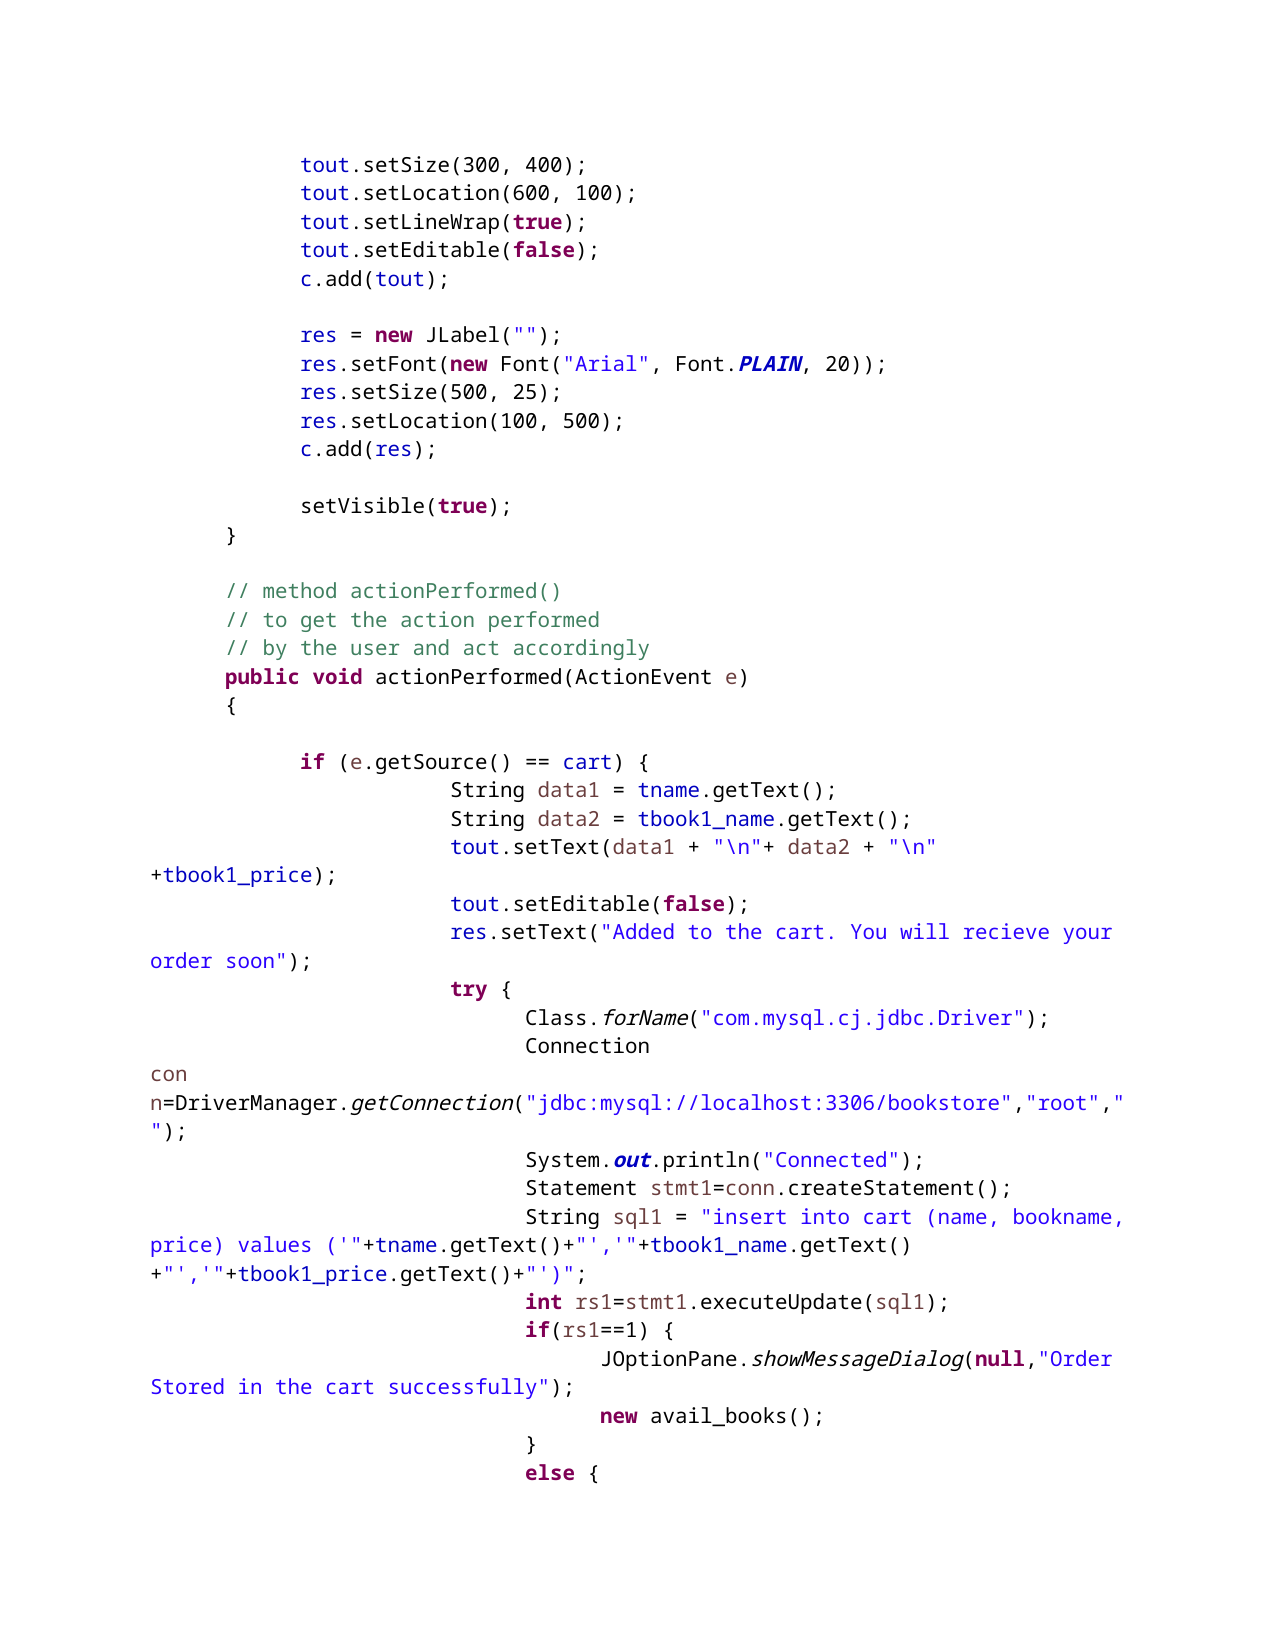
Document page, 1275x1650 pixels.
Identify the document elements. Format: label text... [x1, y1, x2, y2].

text tout.setSize(300, 400); [150, 150, 1125, 178]
text } [150, 520, 1125, 548]
text res.setSize(500, 25); [150, 377, 1125, 406]
text new avail_books(); [150, 1401, 1125, 1429]
text tout.setEditable(false); [150, 235, 1125, 264]
text String data2 = tbook1_name.getText(); [150, 804, 1125, 832]
text String sql1 = "insert into cart (name, bookname, price) values ('"+tname.getText()+"','"+tbook1_name.getText()+"','"+tbook1_price.getText()+"')"; [150, 1202, 1125, 1287]
text tout.setLocation(600, 100); [150, 178, 1125, 207]
text res.setText("Added to the cart. You will recieve your order soon"); [150, 917, 1125, 974]
text // by the user and act accordingly [150, 633, 1125, 662]
text if (e.getSource() == cart) { [150, 747, 1125, 775]
text System.out.println("Connected"); [150, 1145, 1125, 1173]
text } [150, 1429, 1125, 1458]
text tout.setText(data1 + "\n"+ data2 + "\n" +tbook1_price); [150, 832, 1125, 889]
text res = new JLabel(""); [150, 321, 1125, 349]
text tout.setEditable(false); [150, 889, 1125, 917]
text Connection conn=DriverManager.getConnection("jdbc:mysql://localhost:3306/bookstore","root",""); [150, 1031, 1125, 1145]
text JOptionPane.showMessageDialog(null,"Order Stored in the cart successfully"); [150, 1344, 1125, 1401]
text tout.setLineWrap(true); [150, 207, 1125, 235]
text if(rs1==1) { [150, 1316, 1125, 1344]
text try { [150, 974, 1125, 1003]
text String data1 = tname.getText(); [150, 775, 1125, 804]
text // method actionPerformed() [150, 577, 1125, 605]
text res.setFont(new Font("Arial", Font.PLAIN, 20)); [150, 349, 1125, 377]
text c.add(res); [150, 434, 1125, 463]
text // to get the action performed [150, 605, 1125, 633]
text res.setLocation(100, 500); [150, 406, 1125, 434]
text else { [150, 1458, 1125, 1486]
text c.add(tout); [150, 264, 1125, 292]
text public void actionPerformed(ActionEvent e) [150, 662, 1125, 690]
text Statement stmt1=conn.createStatement(); [150, 1173, 1125, 1202]
text { [150, 690, 1125, 719]
text setVisible(true); [150, 491, 1125, 520]
text Class.forName("com.mysql.cj.jdbc.Driver"); [150, 1003, 1125, 1031]
text int rs1=stmt1.executeUpdate(sql1); [150, 1287, 1125, 1316]
